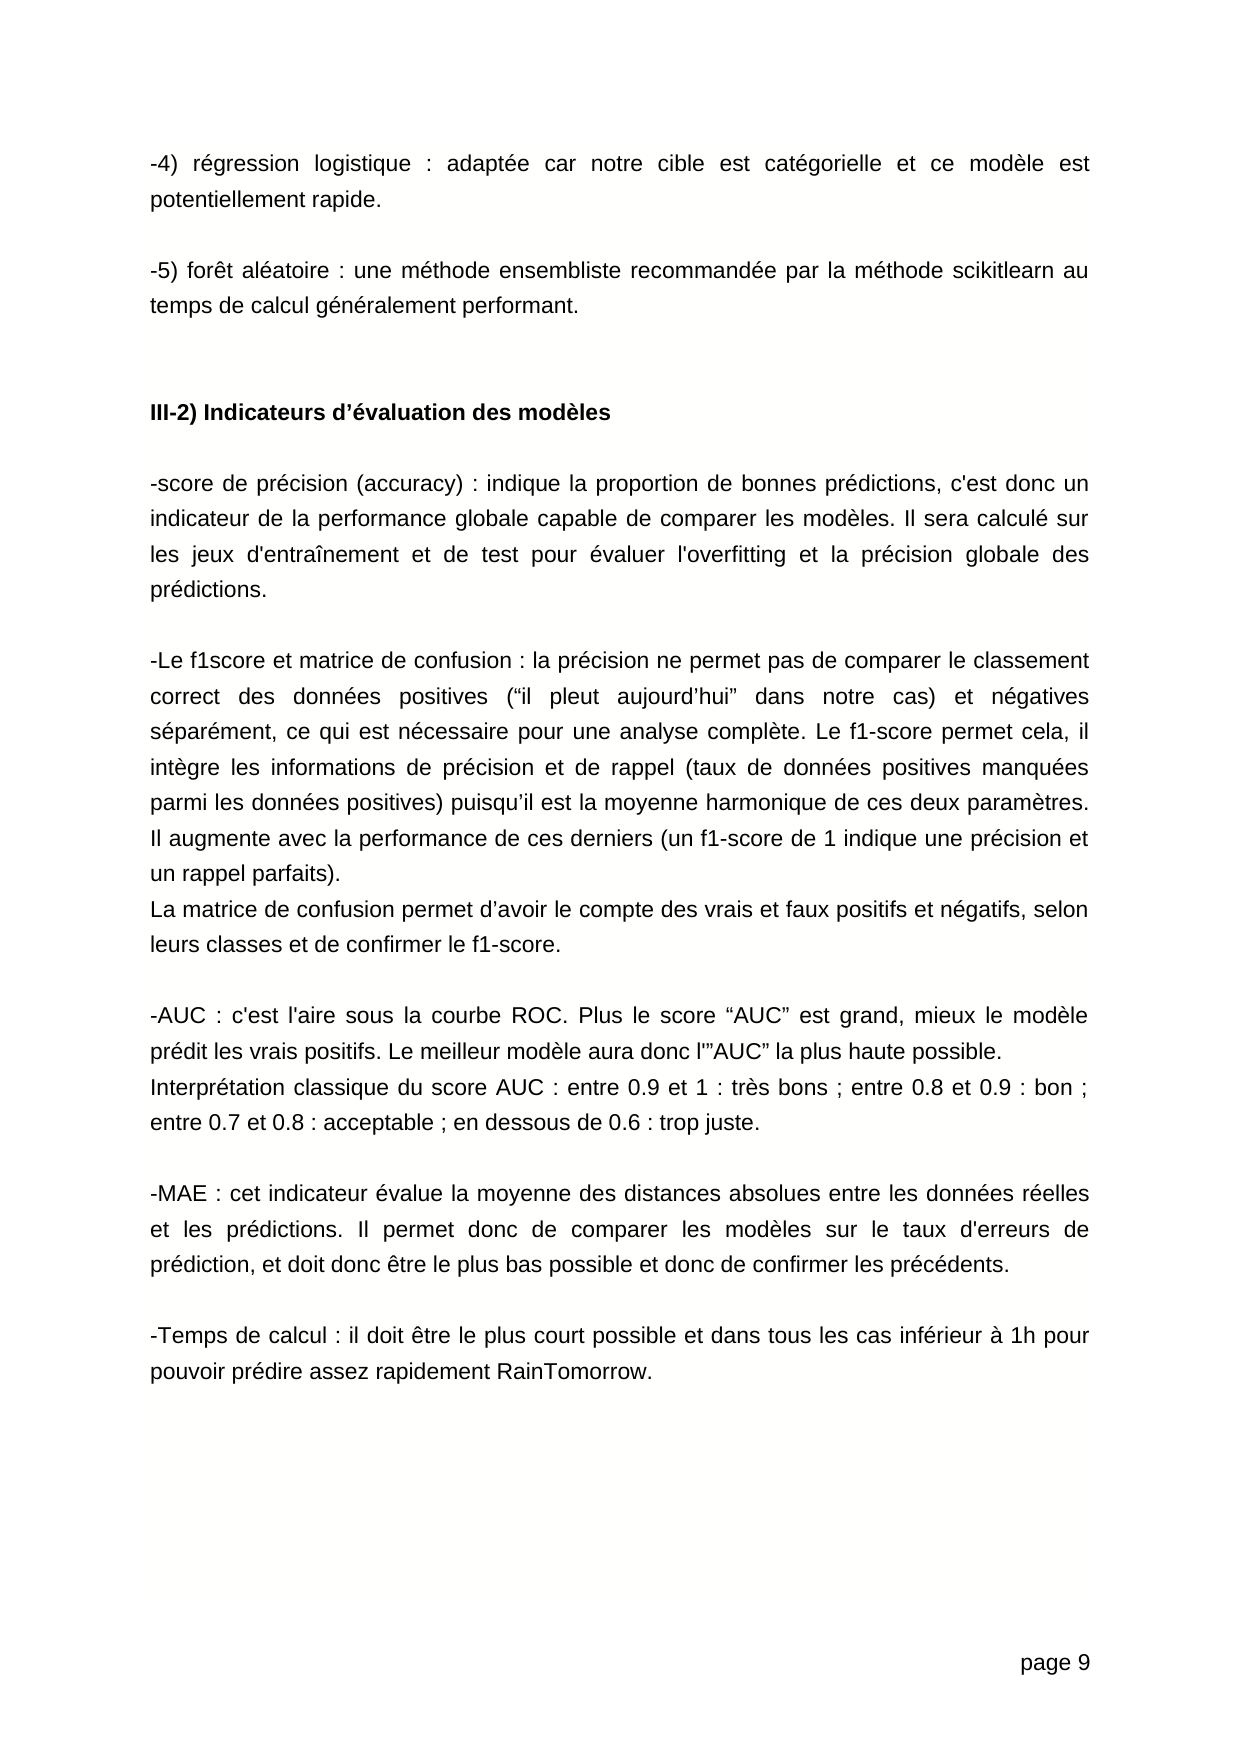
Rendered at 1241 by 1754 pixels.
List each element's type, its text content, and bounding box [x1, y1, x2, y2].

text -score de précision (accuracy) : indique la proportion de bonnes prédictions, c'est donc un indicateur de la performance globale capable de comparer les modèles. Il sera calculé sur les jeux d'entraînement et de test pour évaluer l'overfitting et la précision globale des prédictions. [150, 470, 1090, 603]
text Interprétation classique du score AUC : entre 0.9 et 1 : très bons ; entre 0.8 et 0.9 : bon ; entre 0.7 et 0.8 : acceptable ; en dessous de 0.6 : trop juste. [150, 1073, 1090, 1135]
text III-2) Indicateurs d’évaluation des modèles [150, 399, 1090, 425]
text La matrice de confusion permet d’avoir le compte des vrais et faux positifs et négatifs, selon leurs classes et de confirmer le f1-score. [150, 896, 1090, 958]
text -Le f1score et matrice de confusion : la précision ne permet pas de comparer le classement correct des données positives (“il pleut aujourd’hui” dans notre cas) et négatives séparément, ce qui est nécessaire pour une analyse complète. Le f1-score permet cela, il intègre les informations de précision et de rappel (taux de données positives manquées parmi les données positives) puisqu’il est la moyenne harmonique de ces deux paramètres. Il augmente avec la performance de ces derniers (un f1-score de 1 indique une précision et un rappel parfaits). [150, 647, 1090, 887]
text -4) régression logistique : adaptée car notre cible est catégorielle et ce modèle est potentiellement rapide. [150, 150, 1090, 212]
text -MAE : cet indicateur évalue la moyenne des distances absolues entre les données réelles et les prédictions. Il permet donc de comparer les modèles sur le taux d'erreurs de prédiction, et doit donc être le plus bas possible et donc de confirmer les précédents. [150, 1180, 1090, 1277]
text -Temps de calcul : il doit être le plus court possible et dans tous les cas inférieur à 1h pour pouvoir prédire assez rapidement RainTomorrow. [150, 1322, 1090, 1384]
text -5) forêt aléatoire : une méthode ensembliste recommandée par la méthode scikitlearn au temps de calcul généralement performant. [150, 257, 1090, 318]
text -AUC : c'est l'aire sous la courbe ROC. Plus le score “AUC” est grand, mieux le modèle prédit les vrais positifs. Le meilleur modèle aura donc l'”AUC” la plus haute possible. [150, 1002, 1090, 1064]
